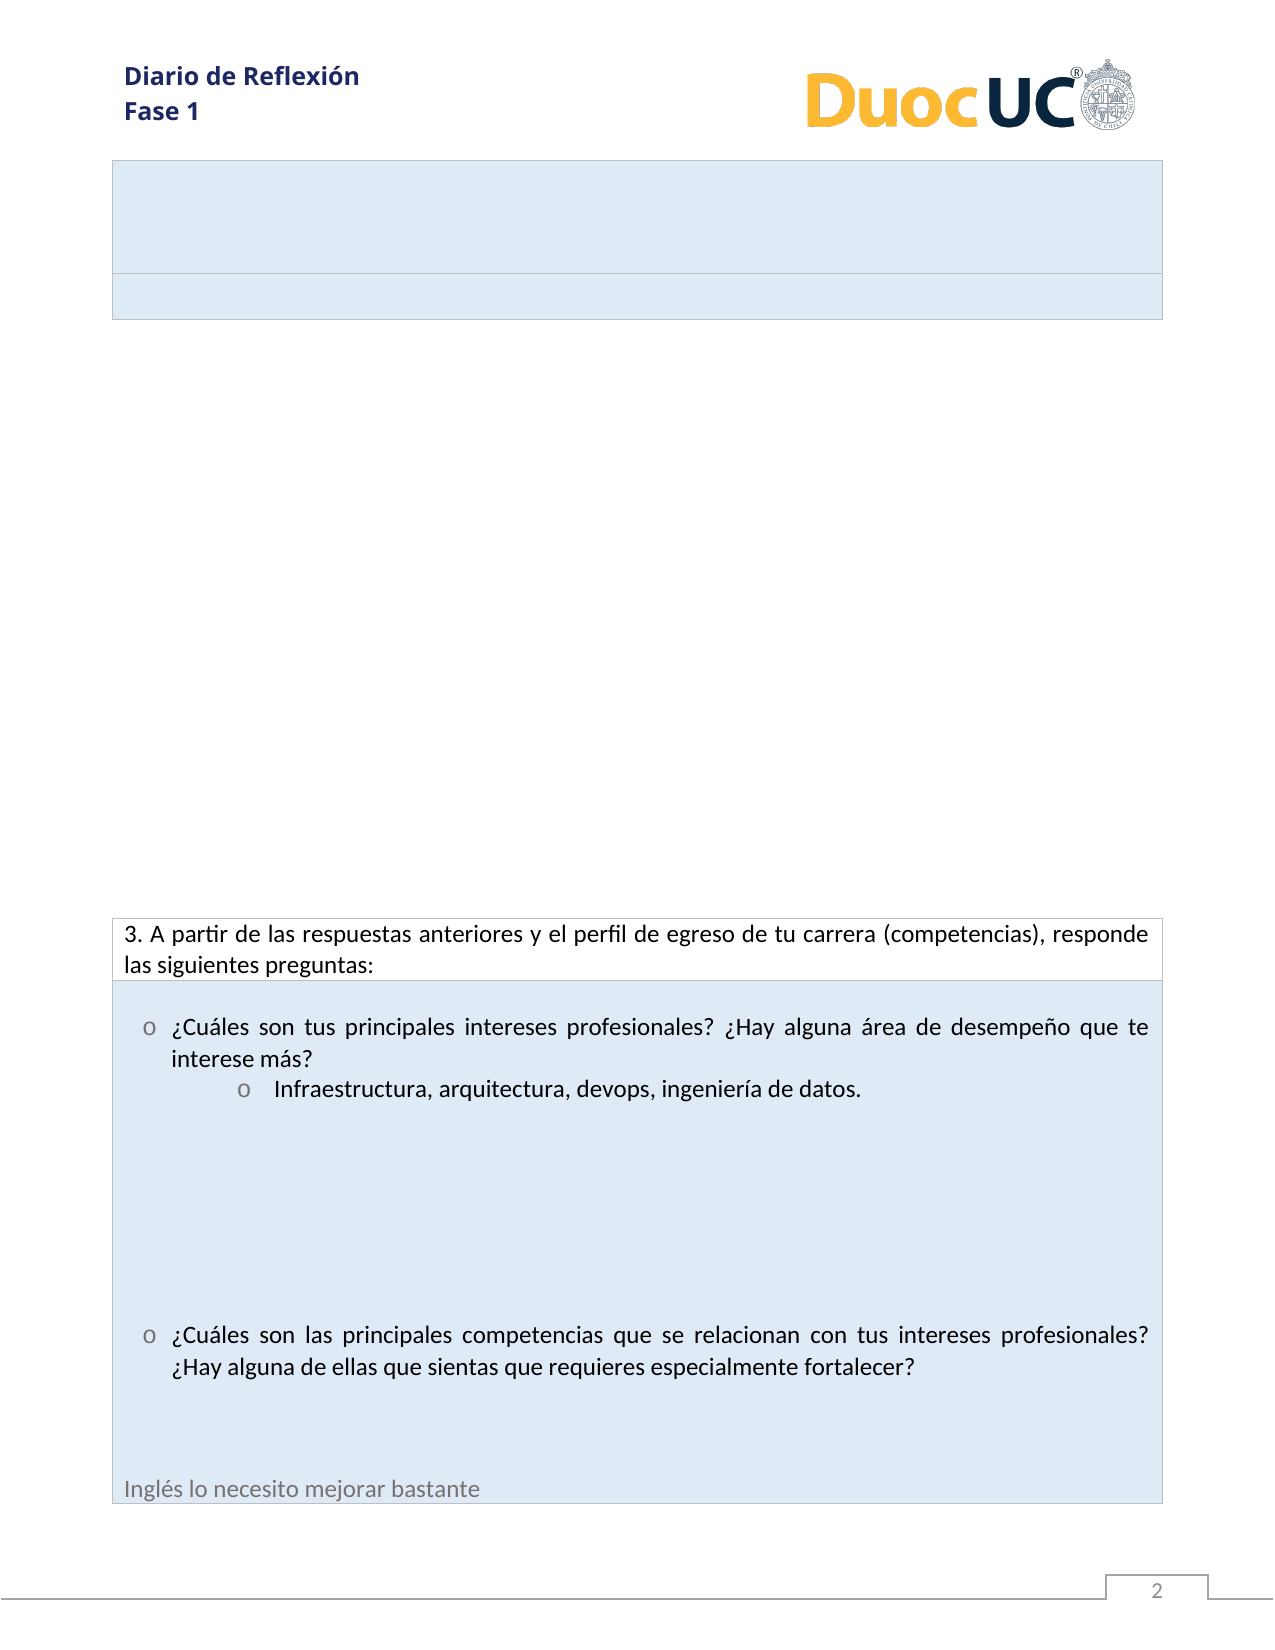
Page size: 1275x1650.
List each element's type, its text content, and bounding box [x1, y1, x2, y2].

table_cell [113, 274, 1162, 319]
table_header 3. A partir de las respuestas anteriores y el perfil de egreso de tu carrera (competencias), responde las siguientes preguntas: [113, 919, 1162, 980]
picture [807, 59, 1135, 130]
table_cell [113, 981, 1162, 1503]
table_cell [113, 161, 1162, 273]
